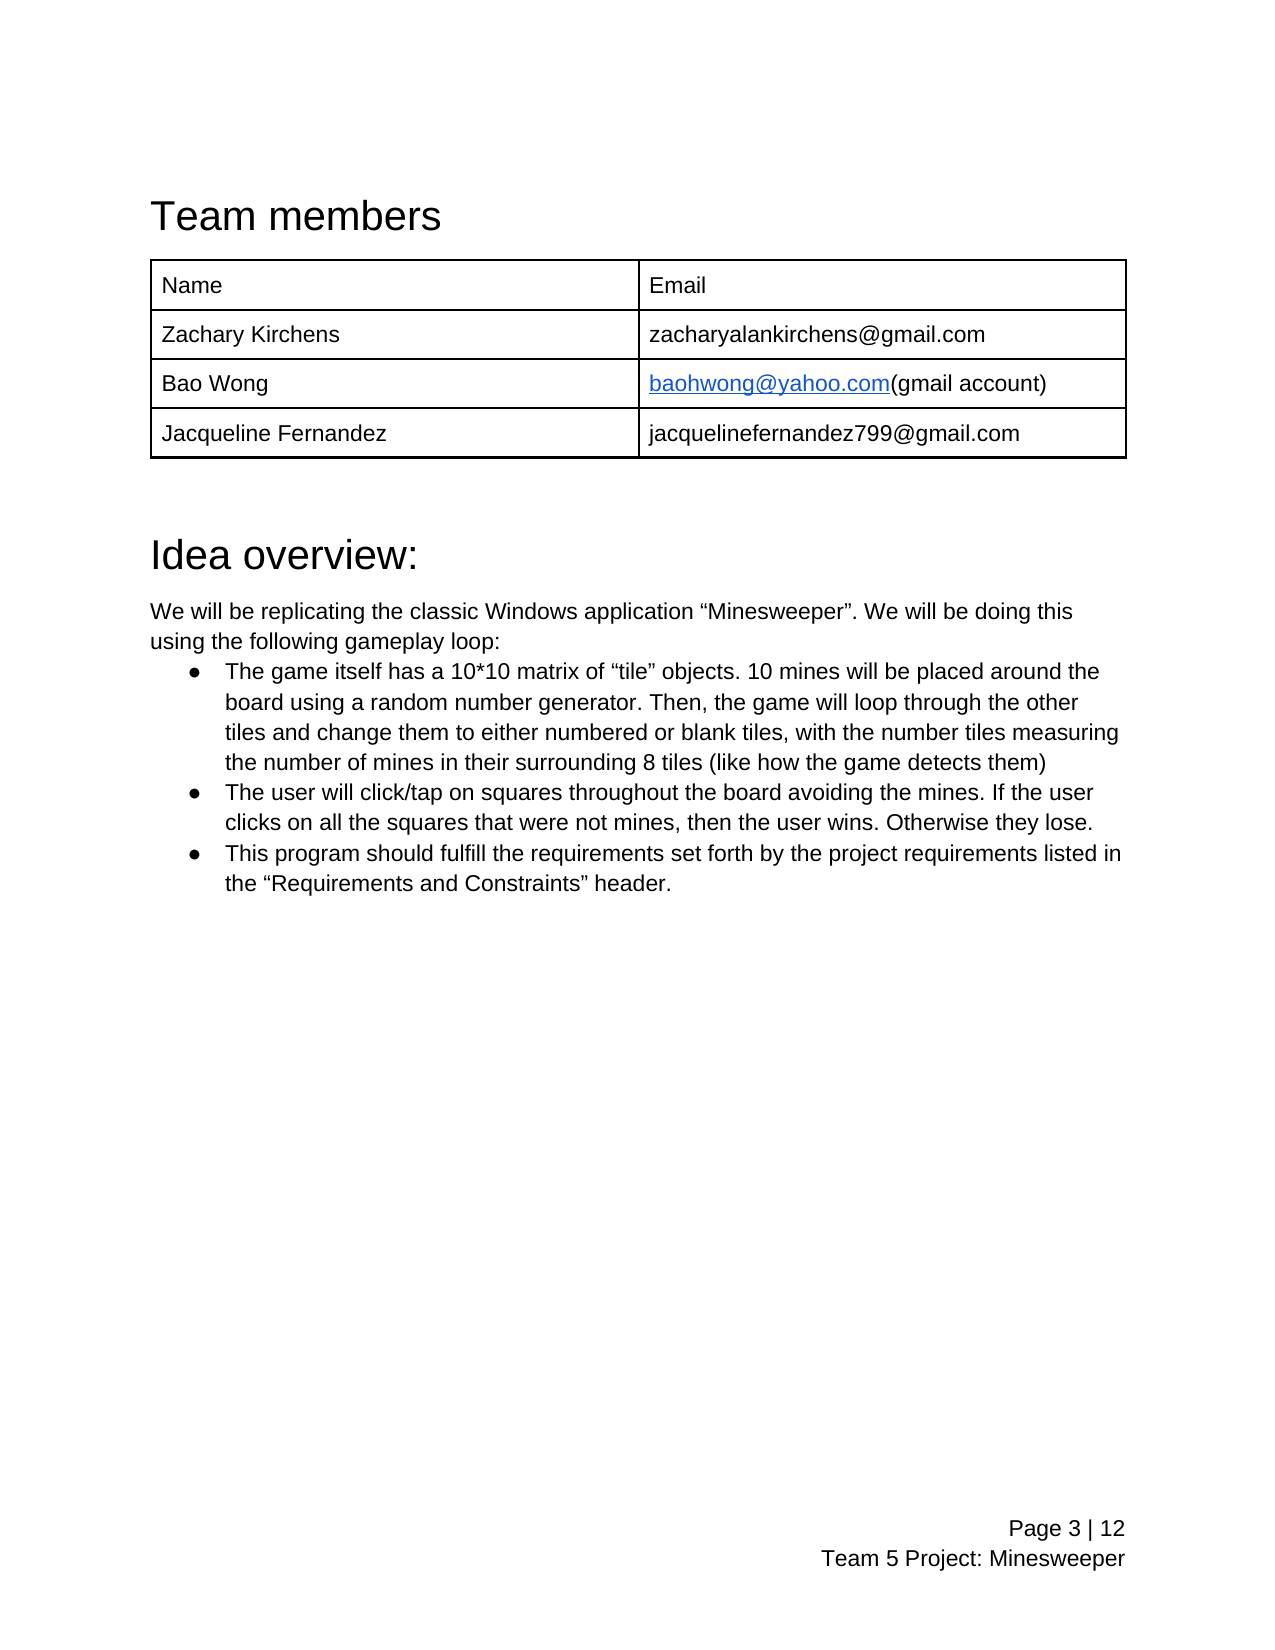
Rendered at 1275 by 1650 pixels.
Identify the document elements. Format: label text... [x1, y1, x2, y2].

table_header Email [640, 261, 1125, 308]
table_cell jacquelinefernandez799@gmail.com [640, 409, 1125, 456]
table_cell Zachary Kirchens [152, 311, 638, 358]
text We will be replicating the classic Windows application “Minesweeper”. We will be doing this using the following gameplay loop: [150, 598, 1125, 654]
list The game itself has a 10*10 matrix of “tile” objects. 10 mines will be placed around the board using a random number generator. Then, the game will loop through the other tiles and change them to either numbered or blank tiles, with the number tiles measuring the number of mines in their surrounding 8 tiles (like how the game detects them) [187, 658, 1125, 775]
list This program should fulfill the requirements set forth by the project requirements listed in the “Requirements and Constraints” header. [187, 839, 1125, 896]
table_cell zacharyalankirchens@gmail.com [640, 311, 1125, 358]
table_header Name [152, 261, 638, 308]
table_cell baohwong@yahoo.com(gmail account) [640, 360, 1125, 407]
table_cell Jacqueline Fernandez [152, 409, 638, 456]
subtitle Idea overview: [150, 530, 1125, 578]
subtitle Team members [150, 192, 1125, 239]
table_cell Bao Wong [152, 360, 638, 407]
list The user will click/tap on squares throughout the board avoiding the mines. If the user clicks on all the squares that were not mines, then the user wins. Otherwise they lose. [187, 779, 1125, 836]
